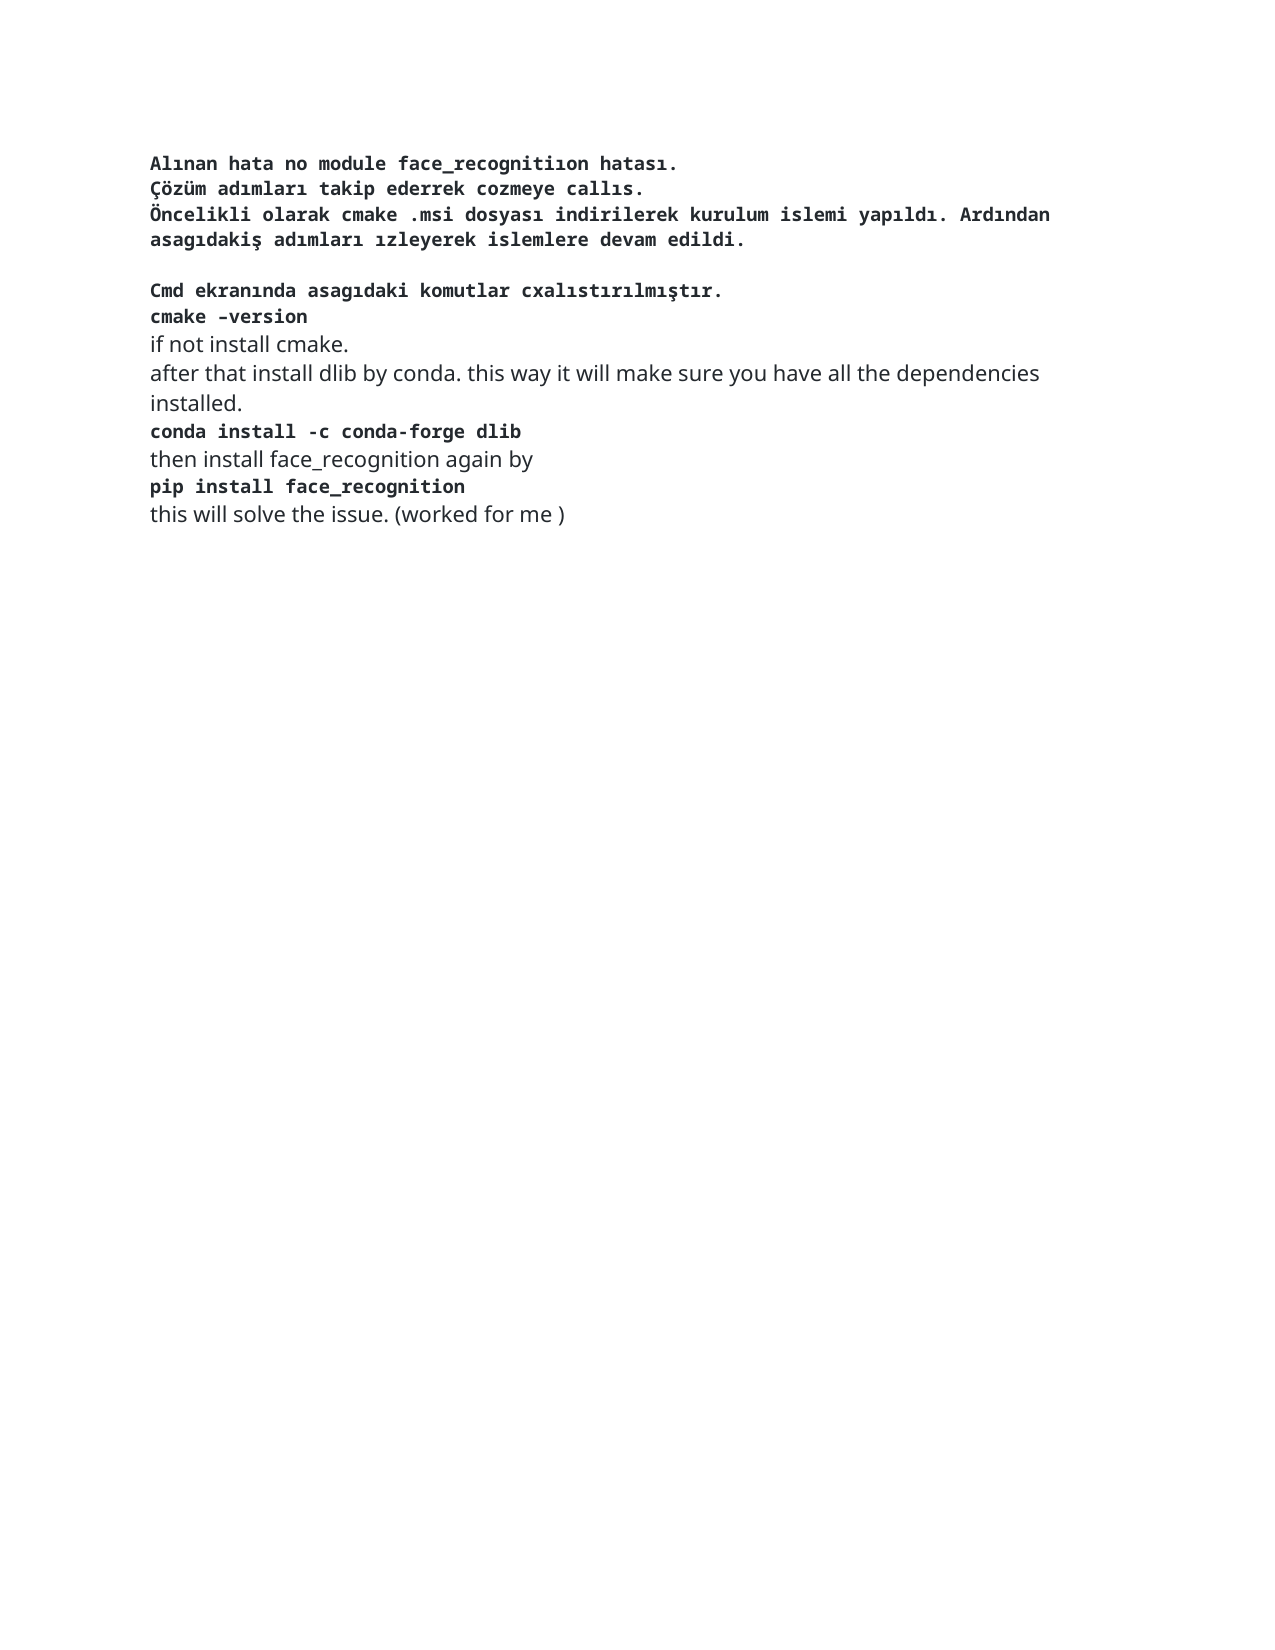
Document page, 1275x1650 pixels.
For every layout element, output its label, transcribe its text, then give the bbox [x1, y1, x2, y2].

text Öncelikli olarak cmake .msi dosyası indirilerek kurulum islemi yapıldı. Ardından asagıdakiş adımları ızleyerek islemlere devam edildi. [150, 201, 1125, 252]
text Çözüm adımları takip ederrek cozmeye callıs. [150, 176, 1125, 201]
text this will solve the issue. (worked for me ) [150, 499, 1125, 529]
text Alınan hata no module face_recognitiıon hatası. [150, 150, 1125, 176]
text Cmd ekranında asagıdaki komutlar cxalıstırılmıştır. [150, 278, 1125, 303]
text cmake –version if not install cmake. after that install dlib by conda. this way it will make sure you have all the dependencies installed. conda install -c conda-forge dlib then install face_recognition again by pip install face_recognition [150, 303, 1125, 499]
